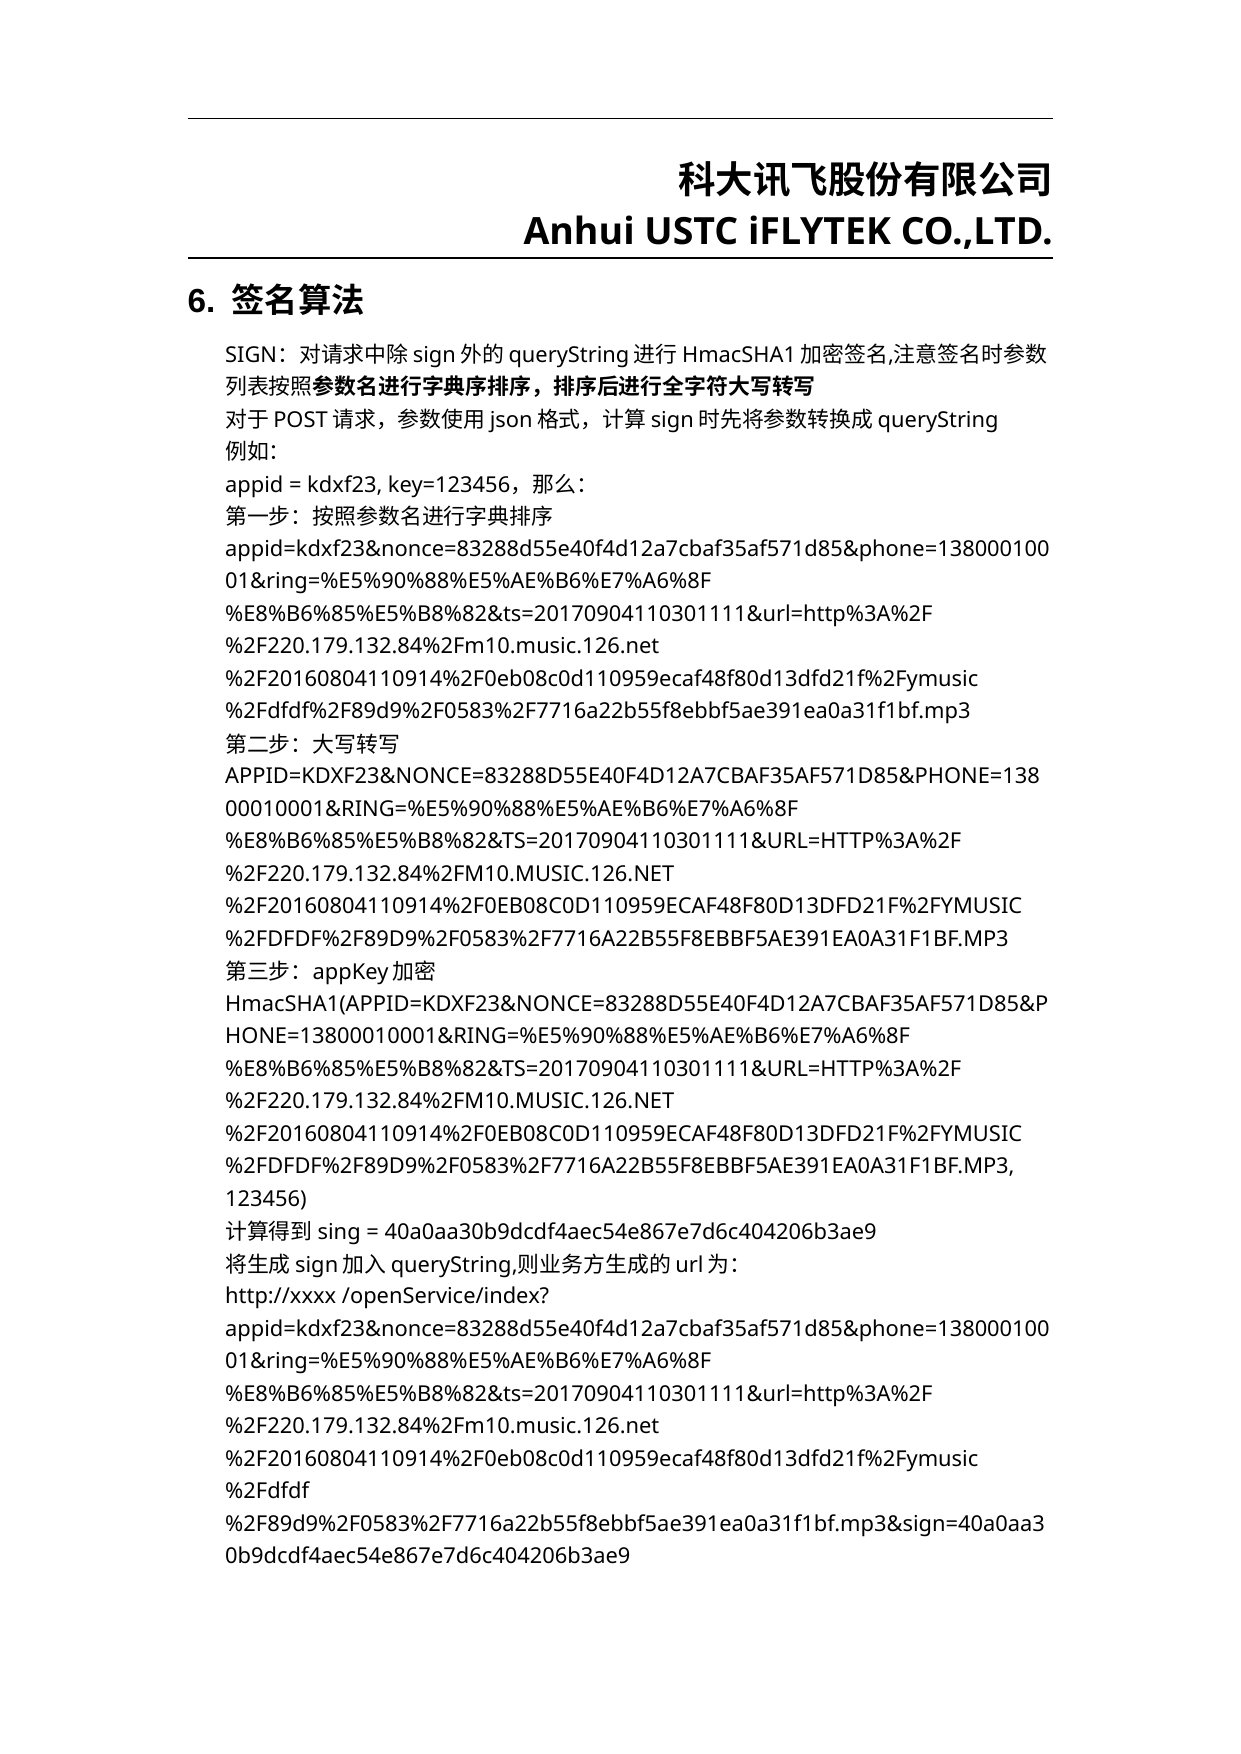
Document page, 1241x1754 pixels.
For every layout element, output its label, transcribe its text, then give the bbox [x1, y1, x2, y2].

list 例如： [225, 434, 1053, 466]
list 将生成sign加入queryString,则业务方生成的url为： [225, 1246, 1053, 1279]
list 第一步：按照参数名进行字典排序 [225, 499, 1053, 531]
subtitle 签名算法 [187, 265, 1053, 330]
list appid=kdxf23&nonce=83288d55e40f4d12a7cbaf35af571d85&phone=13800010001&ring=%E5%90%88%E5%AE%B6%E7%A6%8F%E8%B6%85%E5%B8%82&ts=20170904110301111&url=http%3A%2F%2F220.179.132.84%2Fm10.music.126.net%2F20160804110914%2F0eb08c0d110959ecaf48f80d13dfd21f%2Fymusic%2Fdfdf%2F89d9%2F0583%2F7716a22b55f8ebbf5ae391ea0a31f1bf.mp3 [225, 531, 1053, 726]
list 对于POST请求，参数使用json格式，计算sign时先将参数转换成queryString [225, 401, 1053, 434]
list http://xxxx /openService/index? appid=kdxf23&nonce=83288d55e40f4d12a7cbaf35af571d85&phone=13800010001&ring=%E5%90%88%E5%AE%B6%E7%A6%8F%E8%B6%85%E5%B8%82&ts=20170904110301111&url=http%3A%2F%2F220.179.132.84%2Fm10.music.126.net%2F20160804110914%2F0eb08c0d110959ecaf48f80d13dfd21f%2Fymusic%2Fdfdf%2F89d9%2F0583%2F7716a22b55f8ebbf5ae391ea0a31f1bf.mp3&sign=40a0aa30b9dcdf4aec54e867e7d6c404206b3ae9 [225, 1279, 1053, 1571]
list APPID=KDXF23&NONCE=83288D55E40F4D12A7CBAF35AF571D85&PHONE=13800010001&RING=%E5%90%88%E5%AE%B6%E7%A6%8F%E8%B6%85%E5%B8%82&TS=20170904110301111&URL=HTTP%3A%2F%2F220.179.132.84%2FM10.MUSIC.126.NET%2F20160804110914%2F0EB08C0D110959ECAF48F80D13DFD21F%2FYMUSIC%2FDFDF%2F89D9%2F0583%2F7716A22B55F8EBBF5AE391EA0A31F1BF.MP3 [225, 759, 1053, 954]
list 第二步：大写转写 [225, 726, 1053, 759]
list appid = kdxf23, key=123456，那么： [225, 466, 1053, 499]
list 计算得到 sing = 40a0aa30b9dcdf4aec54e867e7d6c404206b3ae9 [225, 1214, 1053, 1246]
list HmacSHA1(APPID=KDXF23&NONCE=83288D55E40F4D12A7CBAF35AF571D85&PHONE=13800010001&RING=%E5%90%88%E5%AE%B6%E7%A6%8F%E8%B6%85%E5%B8%82&TS=20170904110301111&URL=HTTP%3A%2F%2F220.179.132.84%2FM10.MUSIC.126.NET%2F20160804110914%2F0EB08C0D110959ECAF48F80D13DFD21F%2FYMUSIC%2FDFDF%2F89D9%2F0583%2F7716A22B55F8EBBF5AE391EA0A31F1BF.MP3, 123456) [225, 986, 1053, 1214]
list SIGN：对请求中除sign外的queryString进行HmacSHA1加密签名,注意签名时参数列表按照参数名进行字典序排序，排序后进行全字符大写转写 [225, 336, 1053, 401]
list 第三步：appKey加密 [225, 954, 1053, 986]
